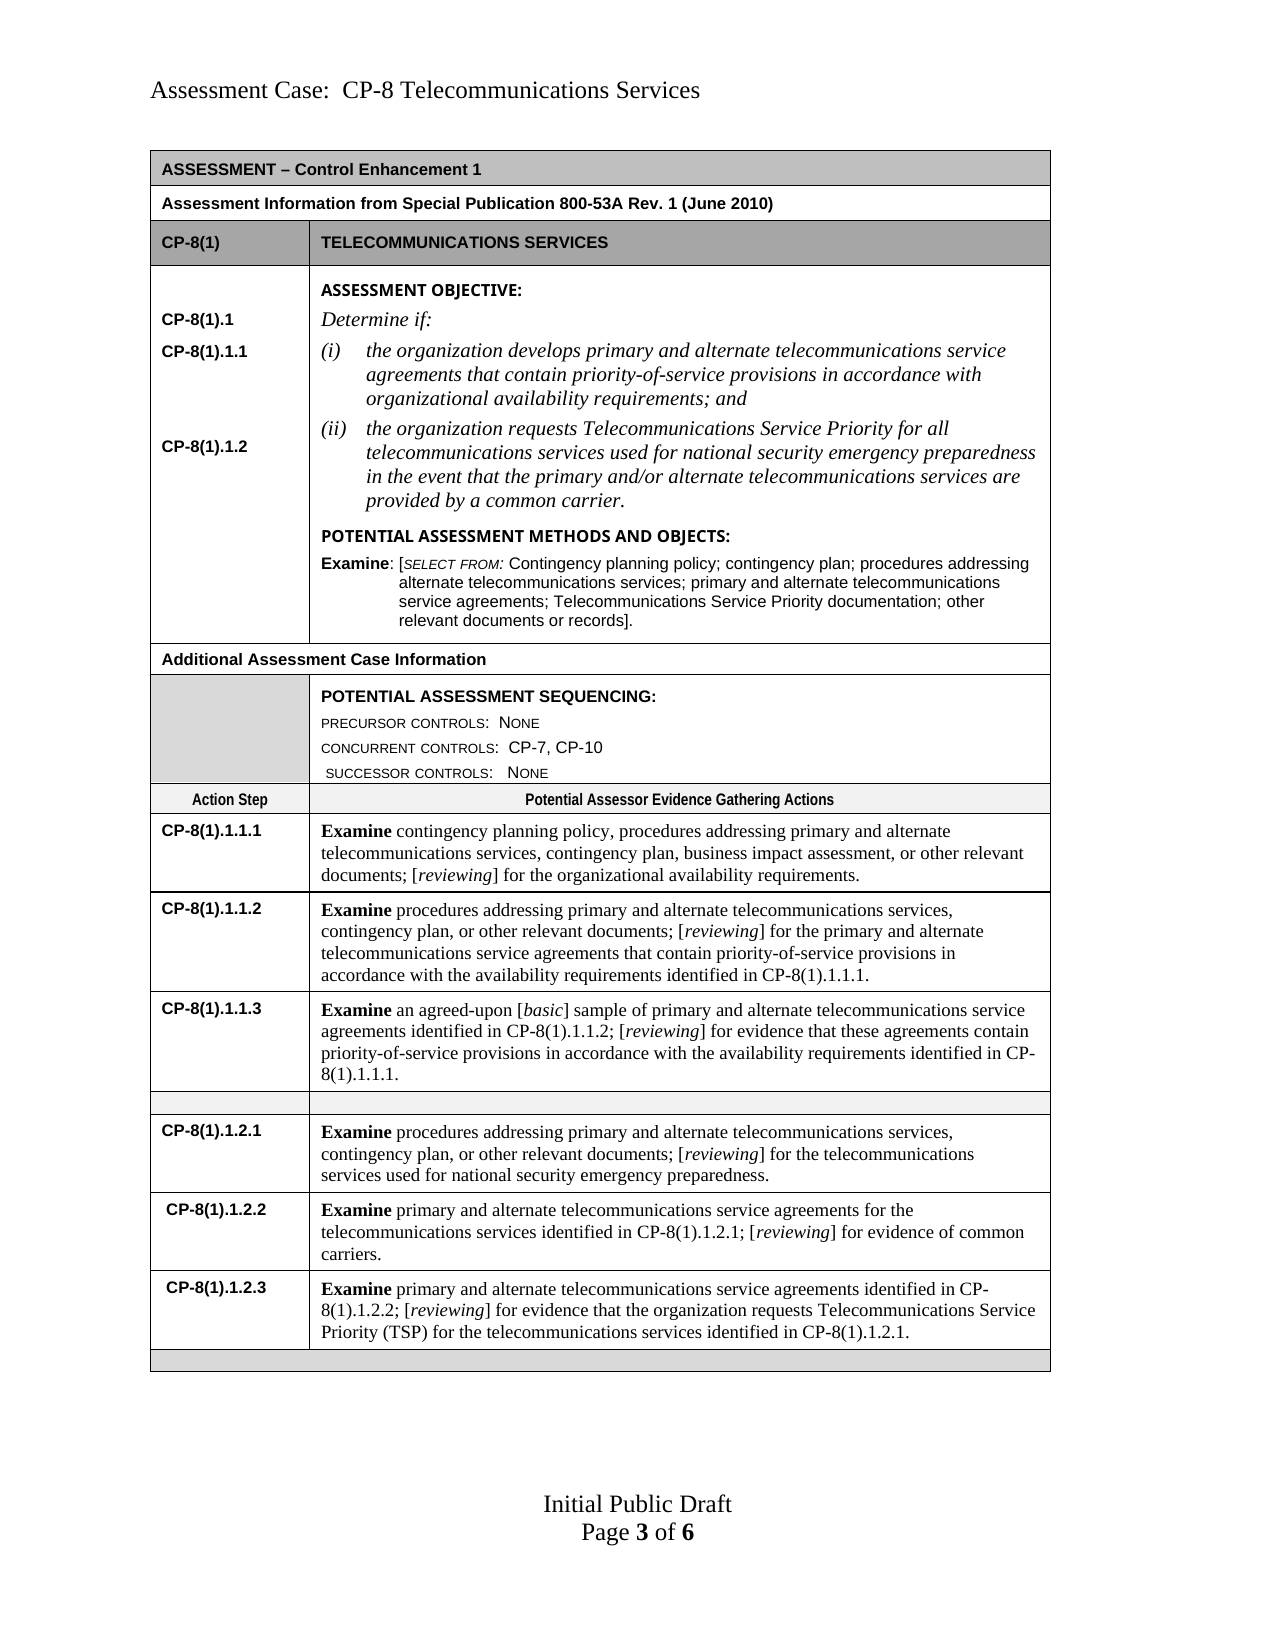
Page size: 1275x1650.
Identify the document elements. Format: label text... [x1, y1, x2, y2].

table_cell [151, 675, 309, 782]
table_cell POTENTIAL ASSESSMENT SEQUENCING: precursor controls: None concurrent controls: CP-7, CP-10 successor controls: None [310, 675, 1050, 782]
table_cell CP-8(1).1.2.3 [151, 1271, 309, 1349]
table_cell CP-8(1).1.2.1 [151, 1115, 309, 1192]
table_cell CP-8(1).1.1.2 [151, 893, 309, 991]
table_cell [310, 1092, 1050, 1114]
table_cell [151, 1092, 309, 1114]
table_cell Action Step [151, 784, 309, 813]
table_cell CP-8(1).1.1.1 [151, 814, 309, 891]
table_cell Potential Assessor Evidence Gathering Actions [310, 784, 1050, 813]
table_cell Examine contingency planning policy, procedures addressing primary and alternate telecommunications services, contingency plan, business impact assessment, or other relevant documents; [reviewing] for the organizational availability requirements. [310, 814, 1050, 891]
table_cell Examine procedures addressing primary and alternate telecommunications services, contingency plan, or other relevant documents; [reviewing] for the primary and alternate telecommunications service agreements that contain priority-of-service provisions in accordance with the availability requirements identified in CP-8(1).1.1.1. [310, 893, 1050, 991]
table_cell Assessment Information from Special Publication 800-53A Rev. 1 (June 2010) [151, 186, 1050, 219]
table_cell CP-8(1).1.1.3 [151, 992, 309, 1091]
table_cell Additional Assessment Case Information [151, 644, 1050, 673]
table_cell CP-8(1) [151, 221, 309, 265]
table_cell CP-8(1).1.2.2 [151, 1193, 309, 1270]
table_cell Examine an agreed-upon [basic] sample of primary and alternate telecommunications service agreements identified in CP-8(1).1.1.2; [reviewing] for evidence that these agreements contain priority-of-service provisions in accordance with the availability requirements identified in CP-8(1).1.1.1. [310, 992, 1050, 1091]
table_cell Examine primary and alternate telecommunications service agreements for the telecommunications services identified in CP-8(1).1.2.1; [reviewing] for evidence of common carriers. [310, 1193, 1050, 1270]
table_header ASSESSMENT – Control Enhancement 1 [151, 151, 1050, 185]
table_cell Examine procedures addressing primary and alternate telecommunications services, contingency plan, or other relevant documents; [reviewing] for the telecommunications services used for national security emergency preparedness. [310, 1115, 1050, 1192]
table_cell TELECOMMUNICATIONS SERVICES [310, 221, 1050, 265]
table_cell [151, 1350, 1050, 1371]
table_cell CP-8(1).1 CP-8(1).1.1 CP-8(1).1.2 [151, 266, 309, 643]
table_cell Examine primary and alternate telecommunications service agreements identified in CP-8(1).1.2.2; [reviewing] for evidence that the organization requests Telecommunications Service Priority (TSP) for the telecommunications services identified in CP-8(1).1.2.1. [310, 1271, 1050, 1349]
table_cell ASSESSMENT OBJECTIVE: Determine if: the organization develops primary and alternate telecommunications service agreements that contain priority-of-service provisions in accordance with organizational availability requirements; and the organization requests Telecommunications Service Priority for all telecommunications services used for national security emergency preparedness in the event that the primary and/or alternate telecommunications services are provided by a common carrier. POTENTIAL ASSESSMENT METHODS AND OBJECTS: Examine: [select from: Contingency planning policy; contingency plan; procedures addressing alternate telecommunications services; primary and alternate telecommunications service agreements; Telecommunications Service Priority documentation; other relevant documents or records]. [310, 266, 1050, 643]
